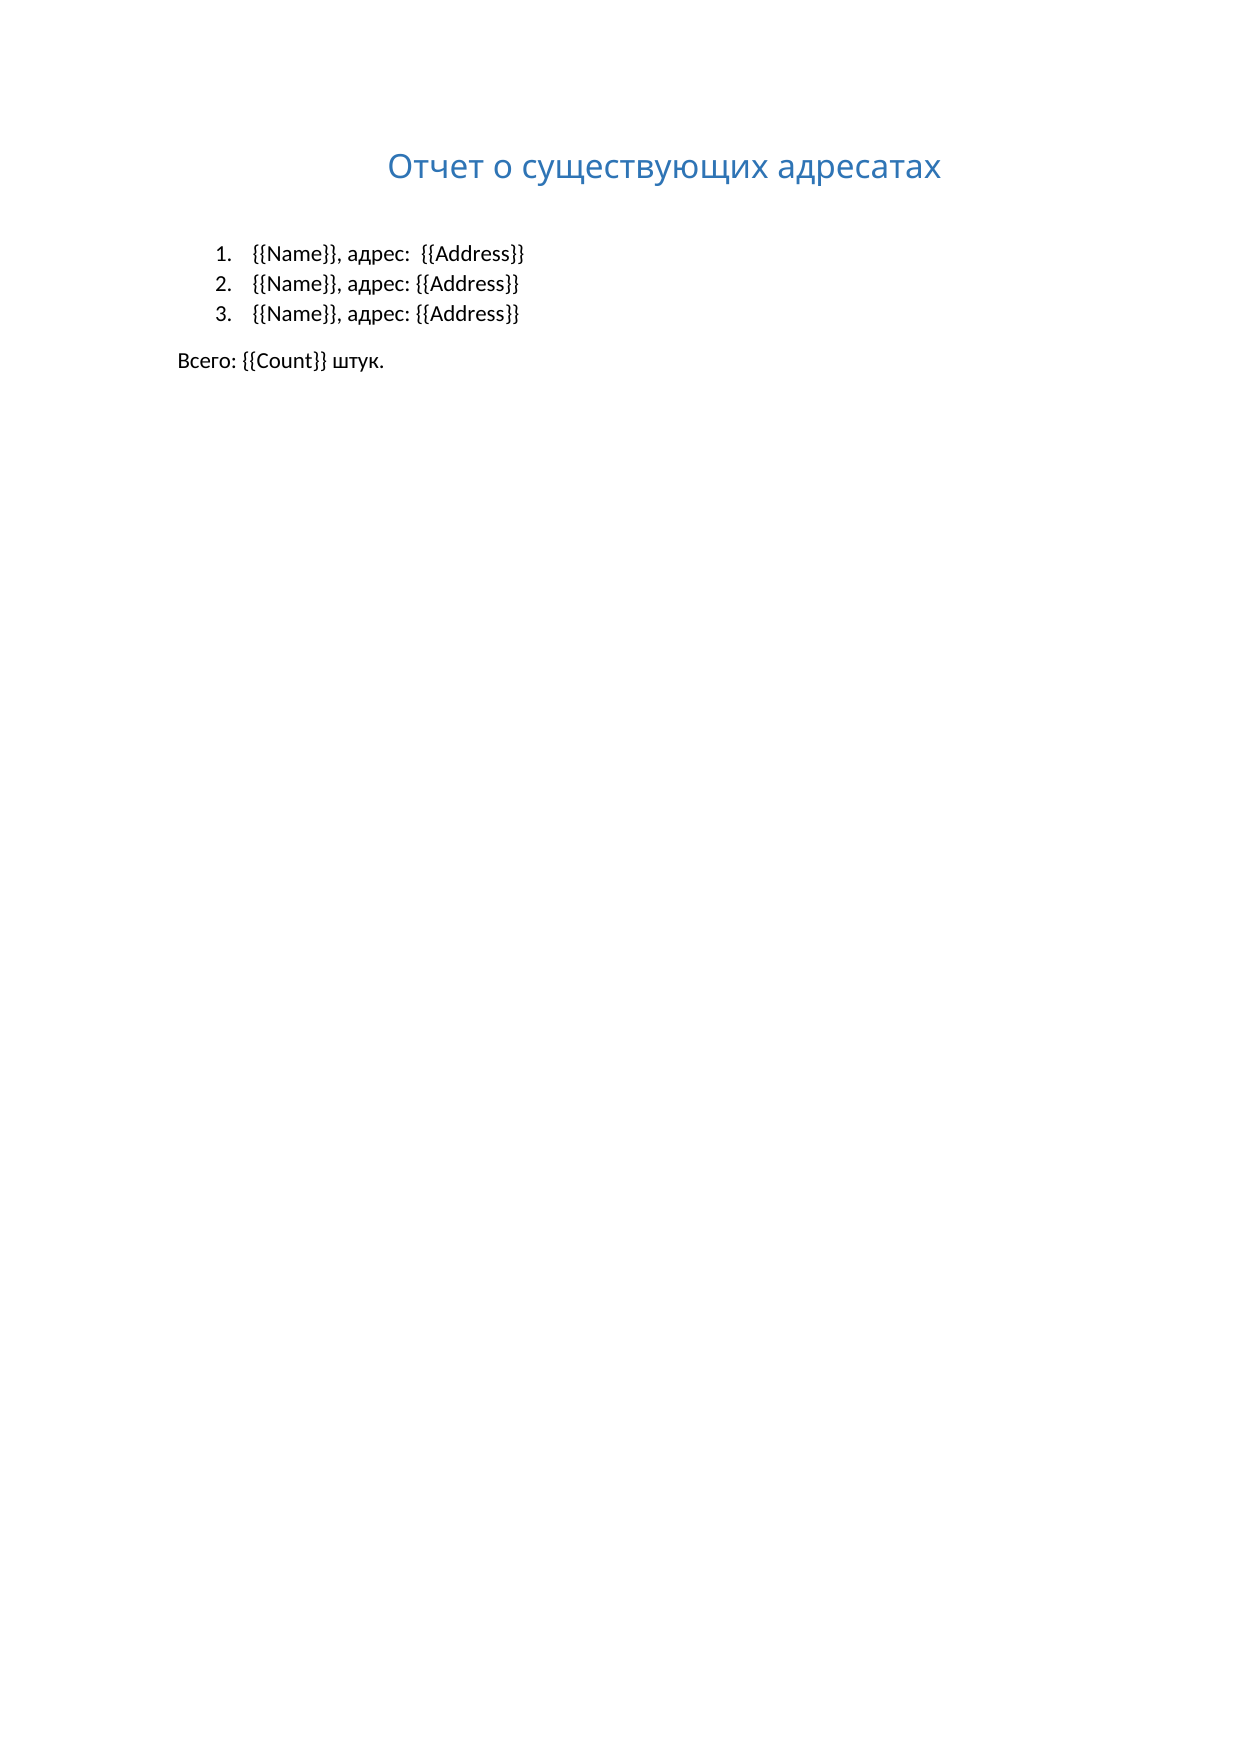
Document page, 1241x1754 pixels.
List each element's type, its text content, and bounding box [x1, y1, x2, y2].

list {{Name}}, адрес: {{Address}} [215, 239, 1152, 267]
list {{Name}}, адрес: {{Address}} [215, 269, 1152, 297]
list {{Name}}, адрес: {{Address}} [215, 299, 1152, 327]
subtitle Отчет о существующих адресатах [177, 143, 1152, 188]
text Всего: {{Count}} штук. [177, 346, 1152, 374]
